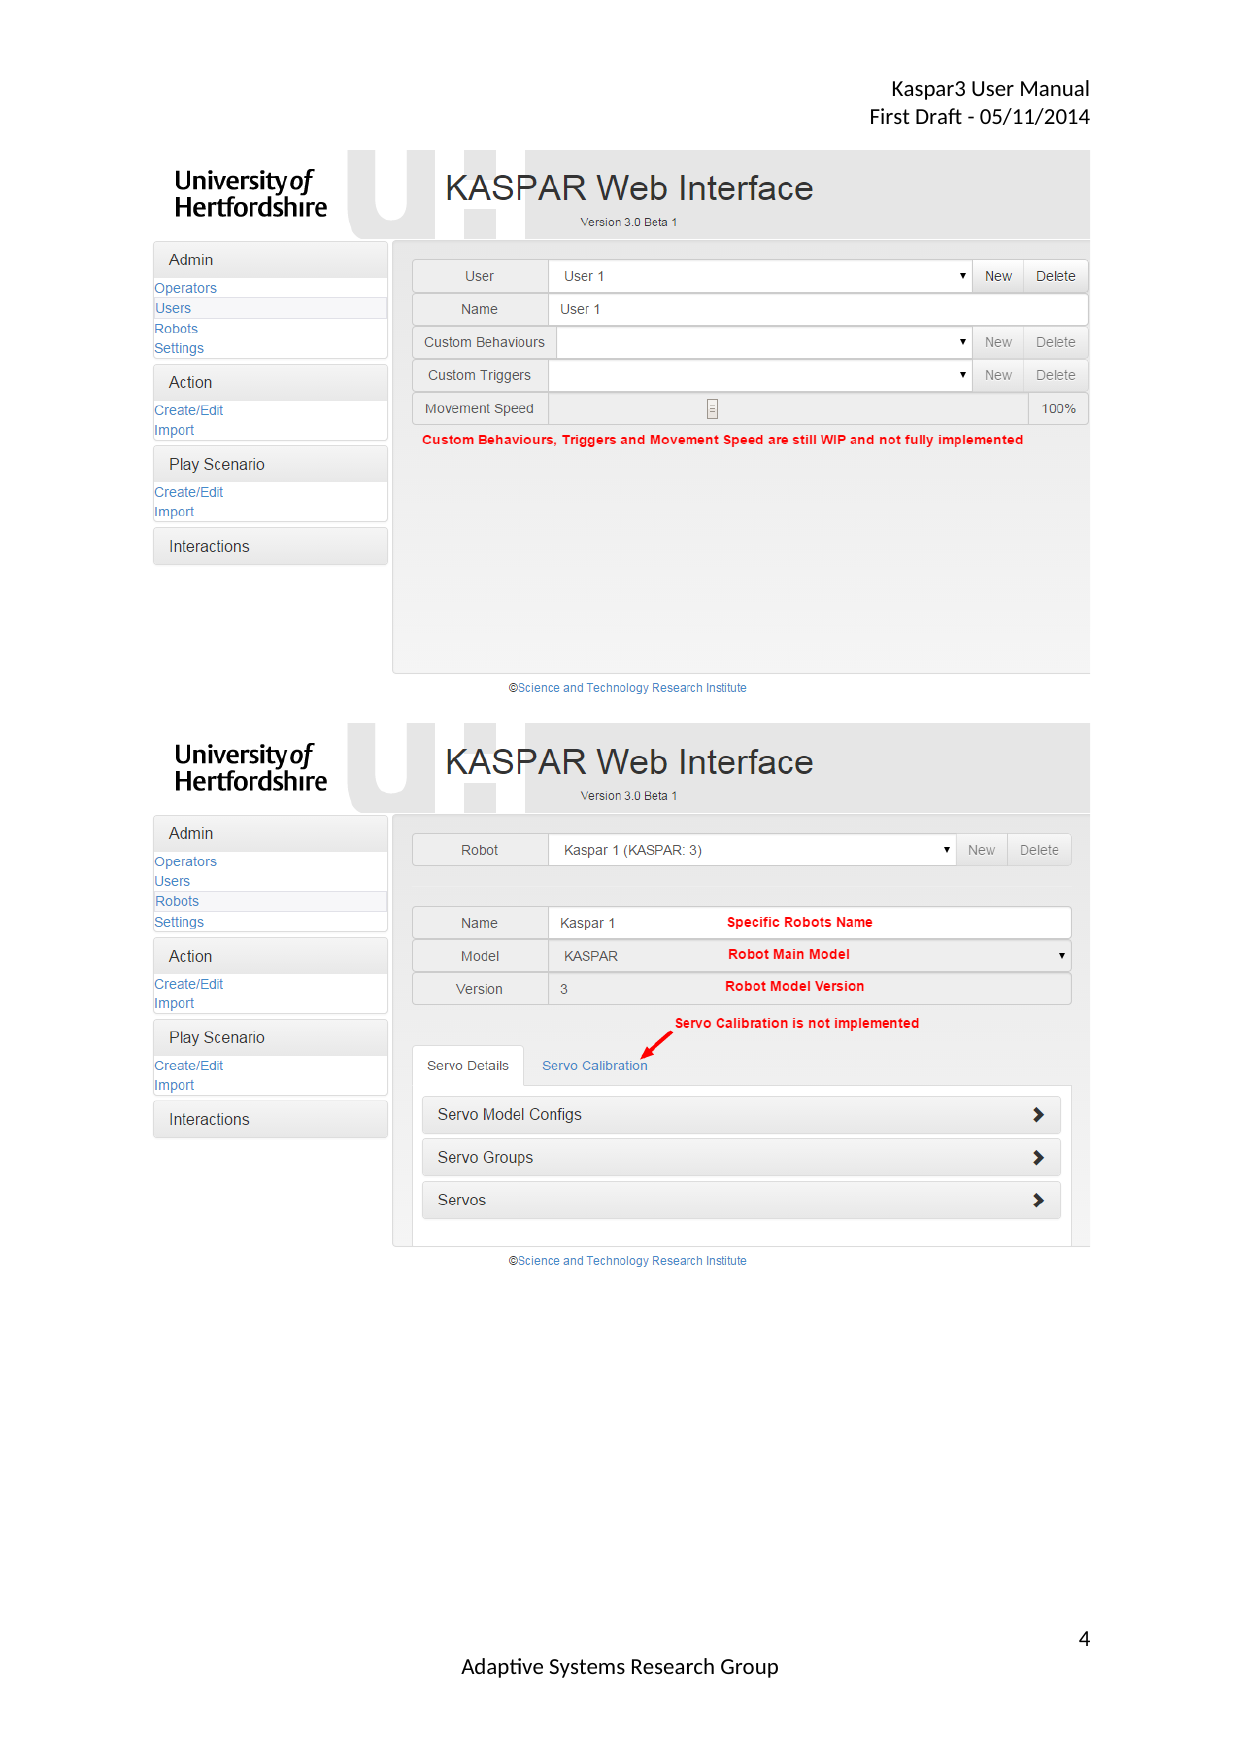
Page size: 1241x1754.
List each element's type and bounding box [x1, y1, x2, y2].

picture [150, 150, 1091, 699]
picture [150, 723, 1091, 1272]
